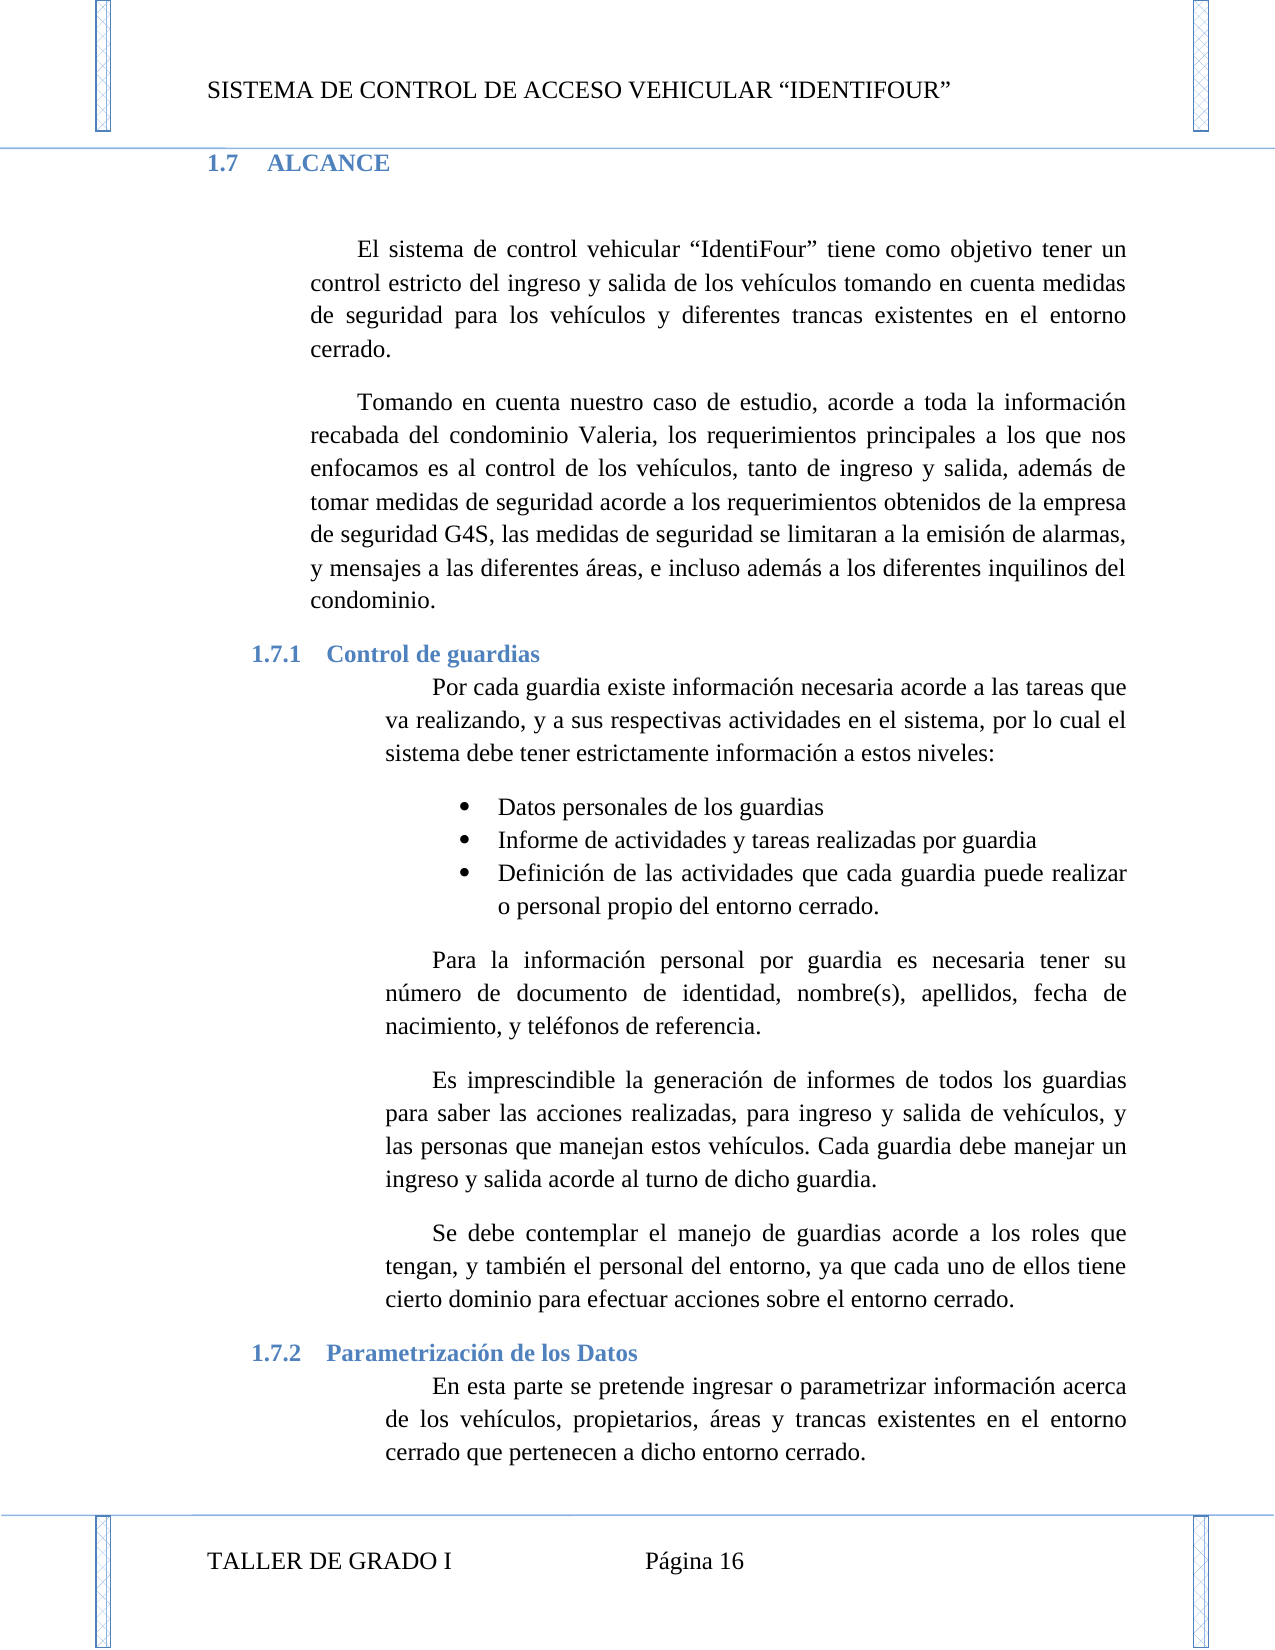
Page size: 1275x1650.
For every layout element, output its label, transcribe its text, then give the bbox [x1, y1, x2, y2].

list Informe de actividades y tareas realizadas por guardia [460, 825, 1127, 854]
text Tomando en cuenta nuestro caso de estudio, acorde a toda la información recabada del condominio Valeria, los requerimientos principales a los que nos enfocamos es al control de los vehículos, tanto de ingreso y salida, además de tomar medidas de seguridad acorde a los requerimientos obtenidos de la empresa de seguridad G4S, las medidas de seguridad se limitaran a la emisión de alarmas, y mensajes a las diferentes áreas, e incluso además a los diferentes inquilinos del condominio. [310, 387, 1127, 614]
subtitle Parametrización de los Datos [251, 1338, 1127, 1367]
text Es imprescindible la generación de informes de todos los guardias para saber las acciones realizadas, para ingreso y salida de vehículos, y las personas que manejan estos vehículos. Cada guardia debe manejar un ingreso y salida acorde al turno de dicho guardia. [385, 1065, 1127, 1193]
list Datos personales de los guardias [460, 792, 1127, 821]
text Para la información personal por guardia es necesaria tener su número de documento de identidad, nombre(s), apellidos, fecha de nacimiento, y teléfonos de referencia. [385, 945, 1127, 1040]
list Definición de las actividades que cada guardia puede realizar o personal propio del entorno cerrado. [460, 858, 1127, 920]
text El sistema de control vehicular “IdentiFour” tiene como objetivo tener un control estricto del ingreso y salida de los vehículos tomando en cuenta medidas de seguridad para los vehículos y diferentes trancas existentes en el entorno cerrado. [310, 234, 1127, 362]
text Por cada guardia existe información necesaria acorde a las tareas que va realizando, y a sus respectivas actividades en el sistema, por lo cual el sistema debe tener estrictamente información a estos niveles: [385, 672, 1127, 767]
text Se debe contemplar el manejo de guardias acorde a los roles que tengan, y también el personal del entorno, ya que cada uno de ellos tiene cierto dominio para efectuar acciones sobre el entorno cerrado. [385, 1218, 1127, 1313]
text En esta parte se pretende ingresar o parametrizar información acerca de los vehículos, propietarios, áreas y trancas existentes en el entorno cerrado que pertenecen a dicho entorno cerrado. [385, 1371, 1127, 1466]
subtitle ALCANCE [207, 148, 1127, 176]
subtitle Control de guardias [251, 639, 1127, 668]
